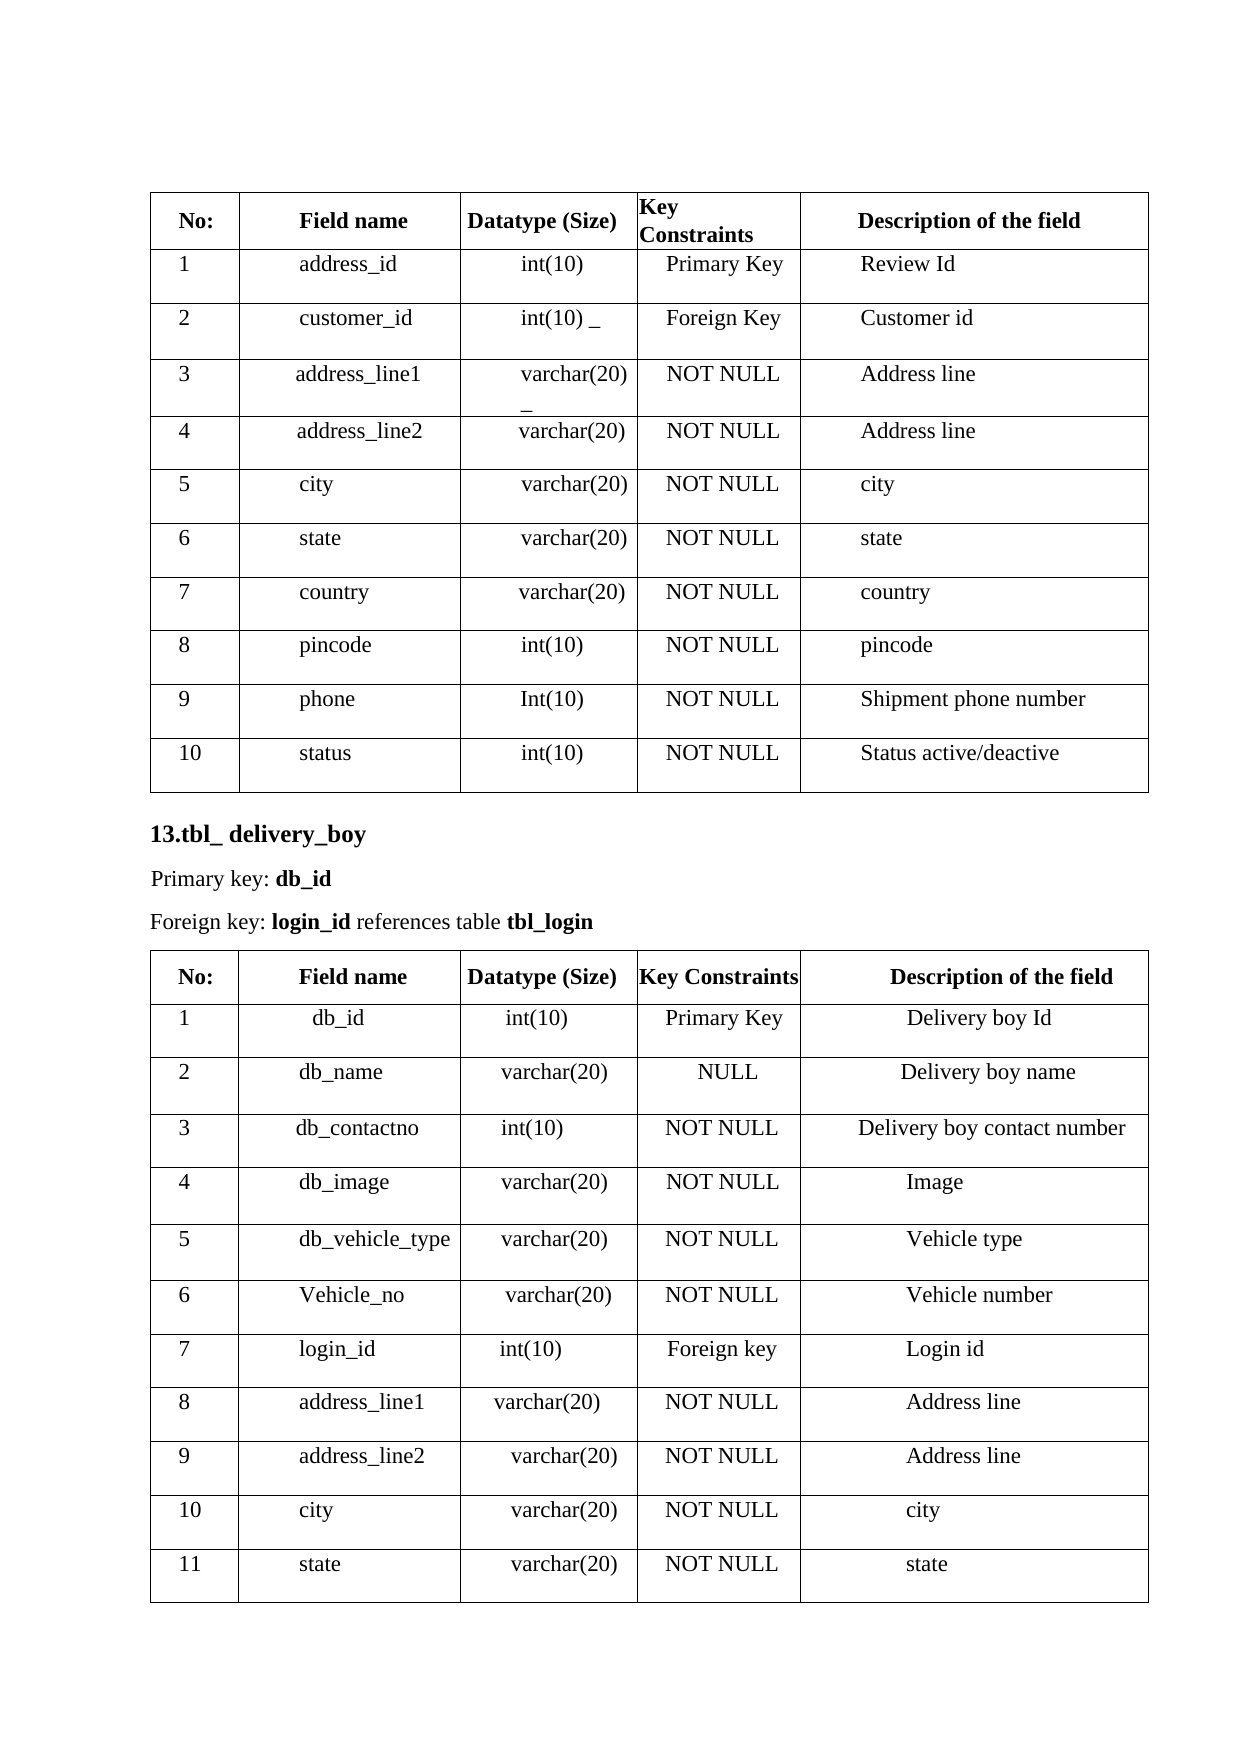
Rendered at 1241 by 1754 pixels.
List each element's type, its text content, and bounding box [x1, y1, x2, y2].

table_cell int(10) [461, 250, 637, 302]
table_cell 7 [151, 1335, 238, 1387]
table_cell Address line [801, 1388, 1148, 1441]
table_cell db_image [239, 1168, 460, 1223]
table_cell int(10) [461, 631, 637, 684]
table_cell country [240, 578, 460, 630]
table_cell pincode [801, 631, 1148, 684]
table_cell 4 [151, 1168, 238, 1223]
table_cell db_name [239, 1058, 460, 1113]
table_cell address_id [240, 250, 460, 302]
table_cell Delivery boy name [801, 1058, 1148, 1113]
table_cell 9 [151, 1442, 238, 1495]
table_cell 5 [151, 470, 239, 523]
table_cell 10 [151, 1496, 238, 1548]
table_cell 7 [151, 578, 239, 630]
table_cell pincode [240, 631, 460, 684]
table_cell NOT NULL [638, 1115, 800, 1167]
table_cell varchar(20) [461, 1496, 637, 1548]
table_cell Login id [801, 1335, 1148, 1387]
table_header Datatype (Size) [461, 951, 637, 1003]
table_cell int(10) [461, 739, 637, 792]
table_cell 2 [151, 1058, 238, 1113]
table_cell state [239, 1550, 460, 1602]
table_header Field name [240, 193, 460, 249]
table_cell int(10) [461, 1115, 637, 1167]
table_cell NOT NULL [638, 739, 800, 792]
table_cell 6 [151, 524, 239, 577]
table_cell state [801, 1550, 1148, 1602]
table_cell status [240, 739, 460, 792]
table_cell NOT NULL [638, 685, 800, 738]
table_header No: [151, 951, 238, 1003]
table_cell city [801, 1496, 1148, 1548]
table_header Datatype (Size) [461, 193, 637, 249]
table_cell login_id [239, 1335, 460, 1387]
table_cell country [801, 578, 1148, 630]
table_cell db_id [239, 1005, 460, 1057]
table_cell Vehicle number [801, 1281, 1148, 1333]
table_cell Address line [801, 360, 1148, 416]
table_cell 2 [151, 304, 239, 359]
table_header Field name [239, 951, 460, 1003]
table_cell state [801, 524, 1148, 577]
table_cell address_line2 [239, 1442, 460, 1495]
table_cell NOT NULL [638, 524, 800, 577]
table_cell NOT NULL [638, 1281, 800, 1333]
table_cell 8 [151, 631, 239, 684]
table_cell varchar(20) [461, 470, 637, 523]
table_cell NOT NULL [638, 417, 800, 469]
table_cell Vehicle type [801, 1225, 1148, 1280]
table_cell Primary Key [638, 1005, 800, 1057]
table_cell address_line1 [240, 360, 460, 416]
table_cell NOT NULL [638, 1442, 800, 1495]
table_cell 3 [151, 1115, 238, 1167]
table_cell Primary Key [638, 250, 800, 302]
table_cell db_vehicle_type [239, 1225, 460, 1280]
table_cell NOT NULL [638, 470, 800, 523]
table_cell NOT NULL [638, 1225, 800, 1280]
table_cell 3 [151, 360, 239, 416]
table_cell NOT NULL [638, 578, 800, 630]
table_cell Review Id [801, 250, 1148, 302]
table_cell city [240, 470, 460, 523]
table_cell 4 [151, 417, 239, 469]
table_cell varchar(20) [461, 1281, 637, 1333]
table_cell Image [801, 1168, 1148, 1223]
table_cell Delivery boy contact number [801, 1115, 1148, 1167]
table_cell varchar(20) [461, 1225, 637, 1280]
table_cell varchar(20) [461, 417, 637, 469]
table_header Description of the field [801, 951, 1148, 1003]
table_cell Address line [801, 417, 1148, 469]
text Primary key: db_id [151, 865, 1090, 892]
table_cell NOT NULL [638, 1388, 800, 1441]
table_cell NOT NULL [638, 360, 800, 416]
table_header Description of the field [801, 193, 1148, 249]
table_cell customer_id [240, 304, 460, 359]
table_cell Address line [801, 1442, 1148, 1495]
table_cell int(10) [461, 1005, 637, 1057]
text Foreign key: login_id references table tbl_login [149, 908, 1090, 934]
table_cell Foreign Key [638, 304, 800, 359]
table_cell 5 [151, 1225, 238, 1280]
table_header Key Constraints [638, 193, 800, 249]
table_header No: [151, 193, 239, 249]
table_cell varchar(20) [461, 1168, 637, 1223]
table_cell Shipment phone number [801, 685, 1148, 738]
table_cell varchar(20) [461, 578, 637, 630]
table_cell Vehicle_no [239, 1281, 460, 1333]
table_cell address_line2 [240, 417, 460, 469]
table_cell Delivery boy Id [801, 1005, 1148, 1057]
table_cell state [240, 524, 460, 577]
table_cell phone [240, 685, 460, 738]
table_cell Int(10) [461, 685, 637, 738]
table_cell db_contactno [239, 1115, 460, 1167]
table_cell address_line1 [239, 1388, 460, 1441]
table_cell int(10) _ [461, 304, 637, 359]
table_cell int(10) [461, 1335, 637, 1387]
table_header Key Constraints [638, 951, 800, 1003]
table_cell 6 [151, 1281, 238, 1333]
table_cell 8 [151, 1388, 238, 1441]
table_cell NOT NULL [638, 1496, 800, 1548]
table_cell Foreign key [638, 1335, 800, 1387]
subtitle 13.tbl_ delivery_boy [149, 819, 1090, 848]
table_cell 1 [151, 250, 239, 302]
table_cell NOT NULL [638, 1168, 800, 1223]
table_cell 10 [151, 739, 239, 792]
table_cell 9 [151, 685, 239, 738]
table_cell varchar(20) [461, 1442, 637, 1495]
table_cell city [801, 470, 1148, 523]
table_cell 1 [151, 1005, 238, 1057]
table_cell varchar(20) [461, 1388, 637, 1441]
table_cell NOT NULL [638, 631, 800, 684]
table_cell varchar(20) [461, 524, 637, 577]
table_cell NULL [638, 1058, 800, 1113]
table_cell city [239, 1496, 460, 1548]
table_cell varchar(20) [461, 1550, 637, 1602]
table_cell Customer id [801, 304, 1148, 359]
table_cell varchar(20) _ [461, 360, 637, 416]
table_cell Status active/deactive [801, 739, 1148, 792]
table_cell varchar(20) [461, 1058, 637, 1113]
table_cell NOT NULL [638, 1550, 800, 1602]
table_cell 11 [151, 1550, 238, 1602]
